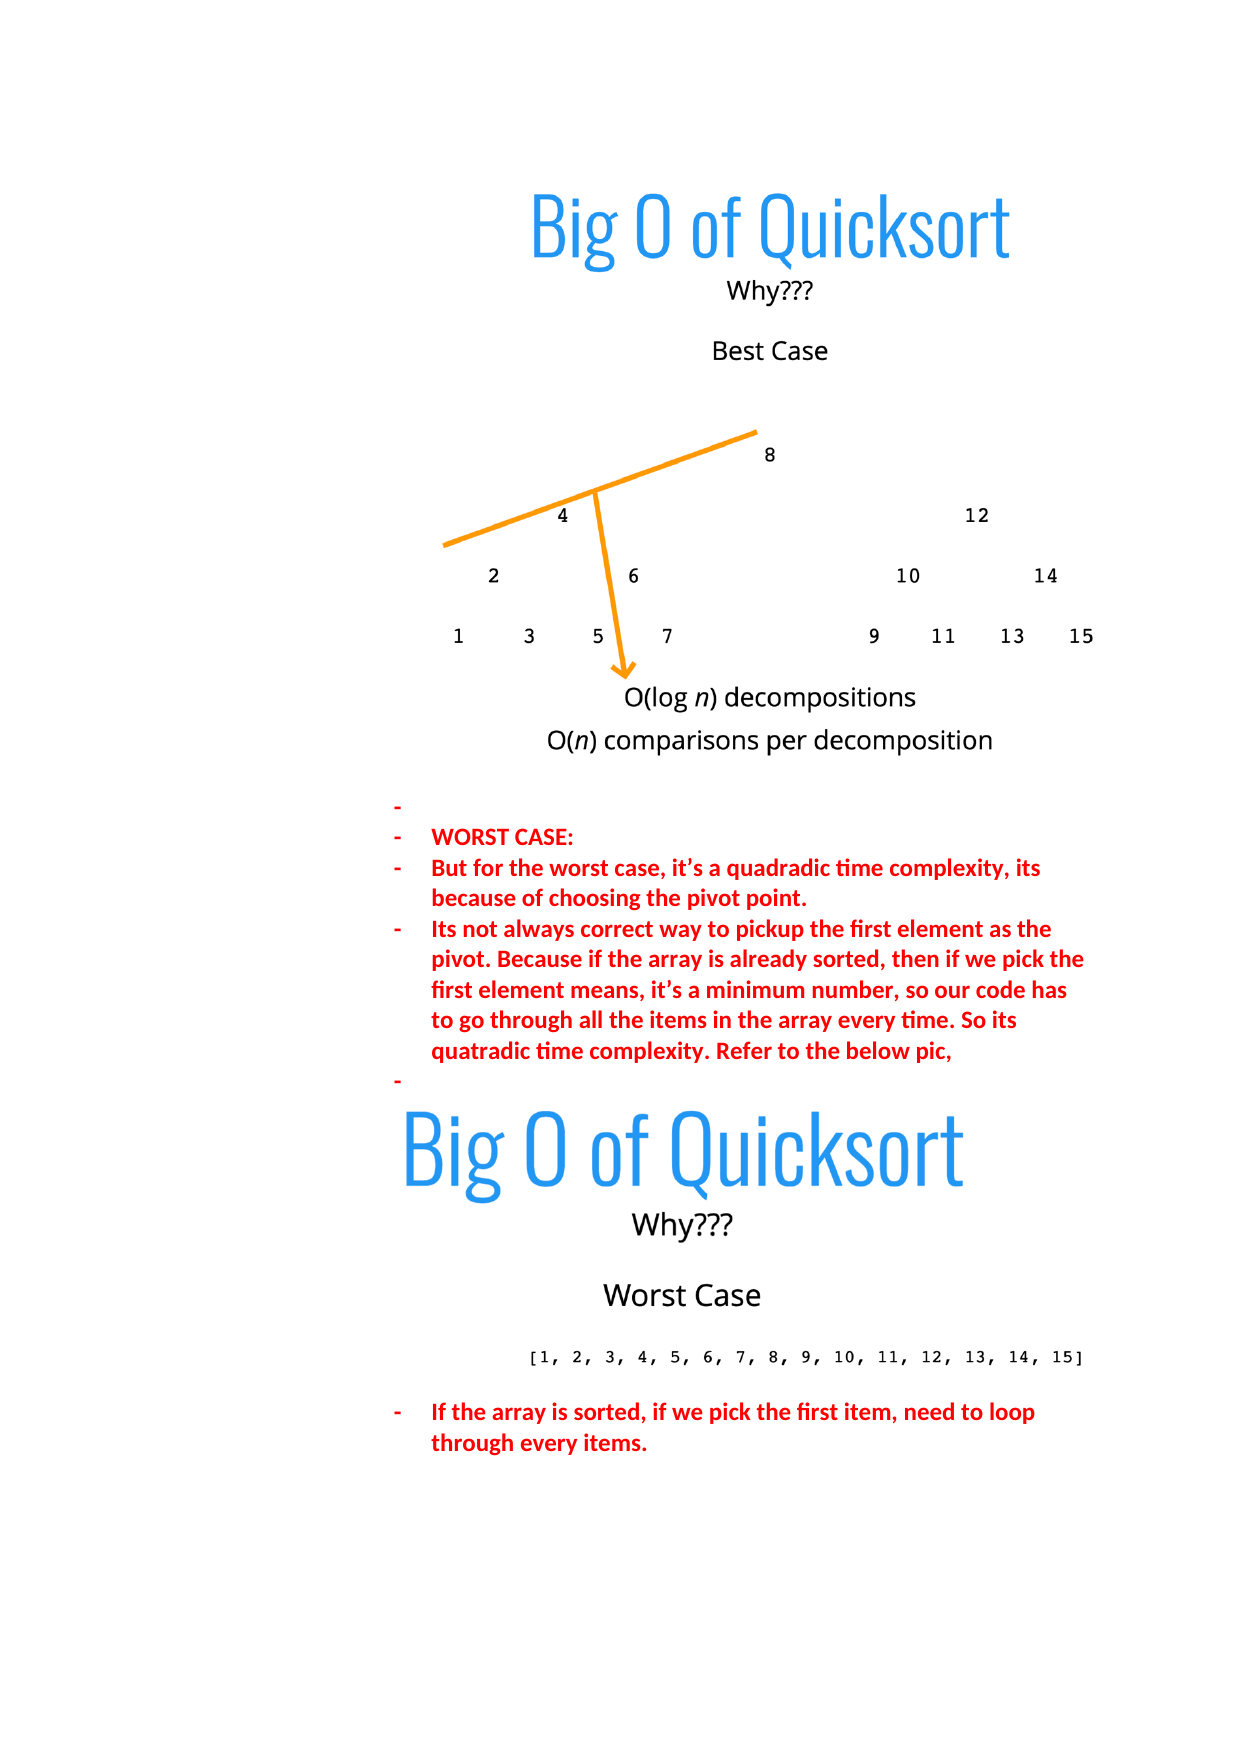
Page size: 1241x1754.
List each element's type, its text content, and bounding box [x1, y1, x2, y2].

picture [431, 180, 1171, 761]
list If the array is sorted, if we pick the first item, need to loop through every items. [394, 1397, 1090, 1457]
picture [393, 1095, 1136, 1397]
list But for the worst case, it’s a quadradic time complexity, its because of choosing the pivot point. [394, 852, 1090, 913]
list Its not always correct way to pickup the first element as the pivot. Because if the array is already sorted, then if we pick the first element means, it’s a minimum number, so our code has to go through all the items in the array every time. So its quatradic time complexity. Refer to the below pic, [394, 913, 1090, 1065]
list WORST CASE: [394, 821, 1090, 852]
